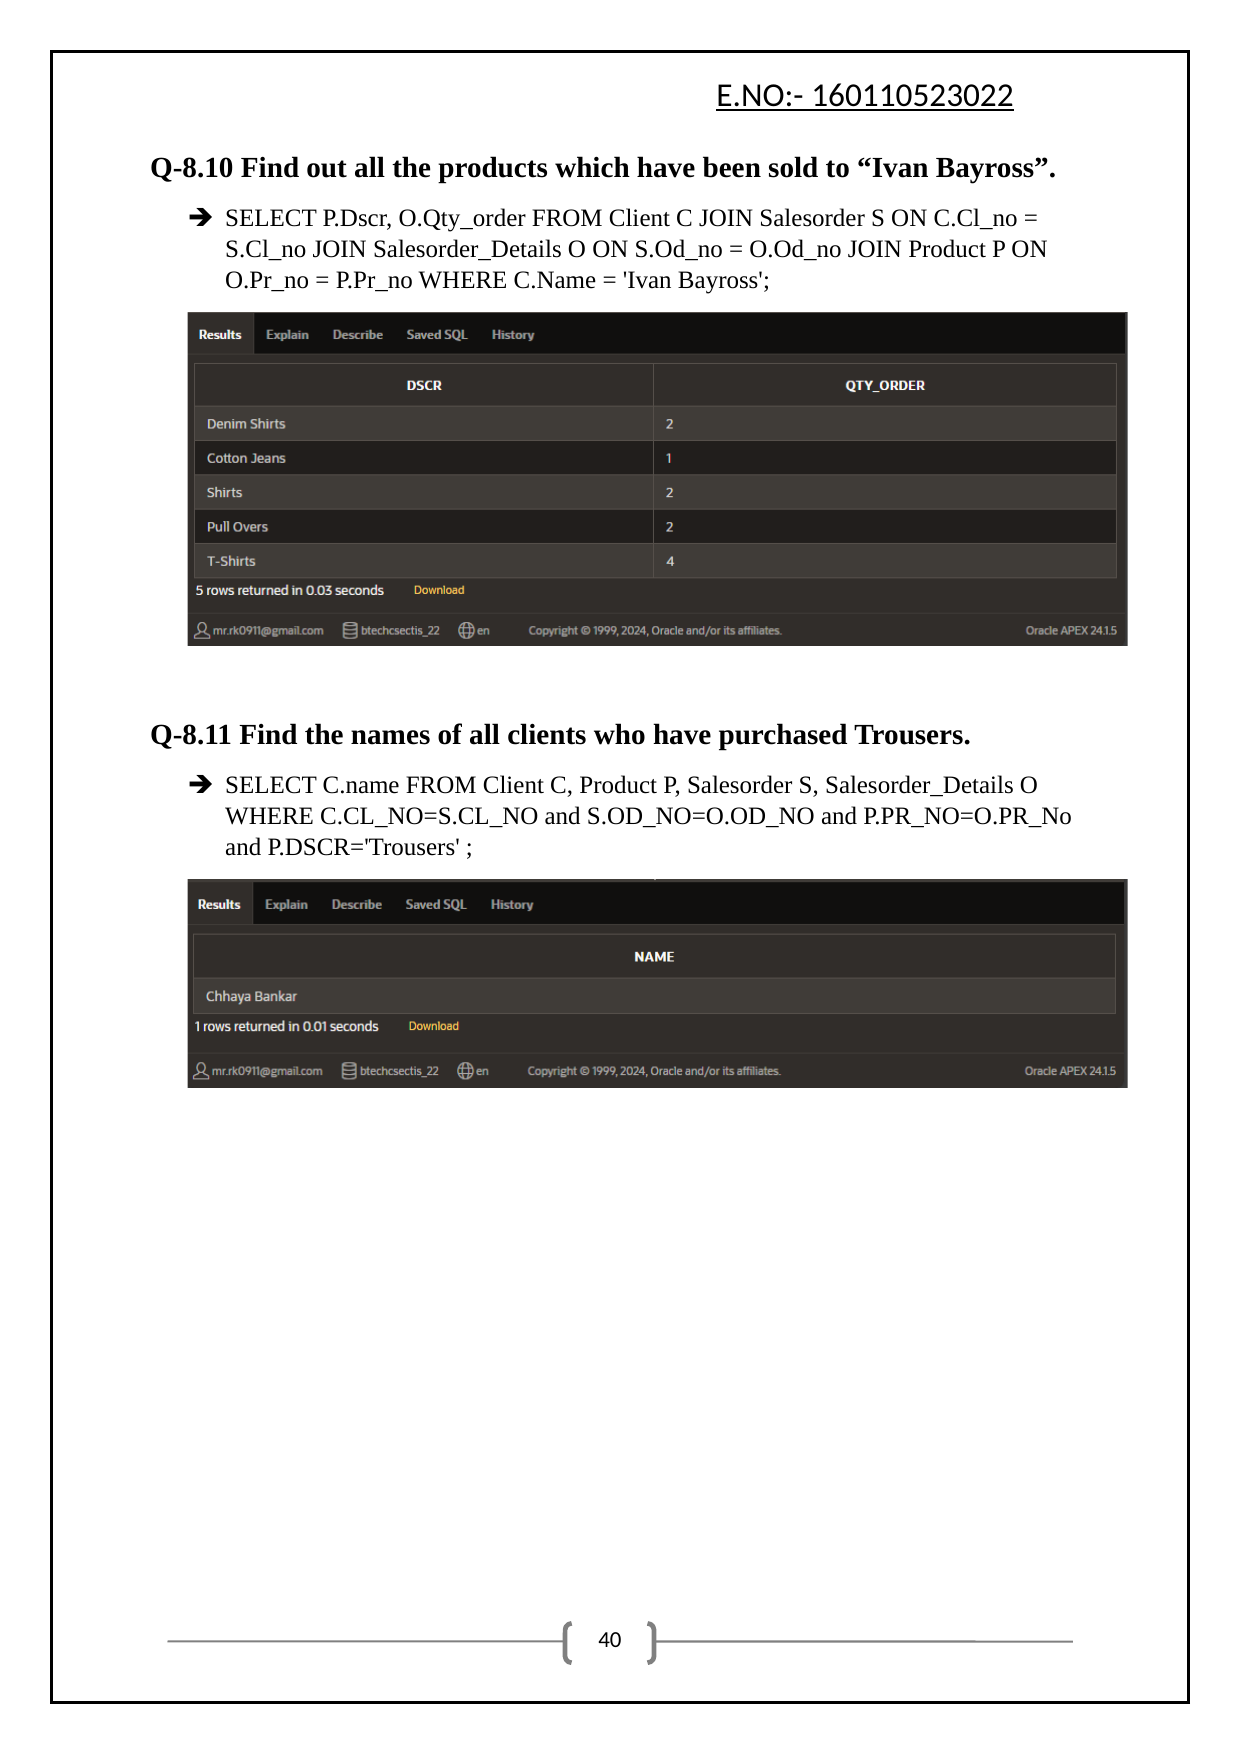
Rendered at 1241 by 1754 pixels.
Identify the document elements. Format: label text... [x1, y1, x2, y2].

picture [187, 879, 1128, 1088]
text Q-8.10 Find out all the products which have been sold to “Ivan Bayross”. [150, 150, 1090, 183]
picture [187, 312, 1128, 646]
text Q-8.11 Find the names of all clients who have purchased Trousers. [150, 717, 1090, 751]
list SELECT P.Dscr, O.Qty_order FROM Client C JOIN Salesorder S ON C.Cl_no = S.Cl_no JOIN Salesorder_Details O ON S.Od_no = O.Od_no JOIN Product P ON O.Pr_no = P.Pr_no WHERE C.Name = 'Ivan Bayross'; [187, 203, 1090, 294]
list SELECT C.name FROM Client C, Product P, Salesorder S, Salesorder_Details O WHERE C.CL_NO=S.CL_NO and S.OD_NO=O.OD_NO and P.PR_NO=O.PR_No and P.DSCR='Trousers' ; [187, 770, 1090, 861]
